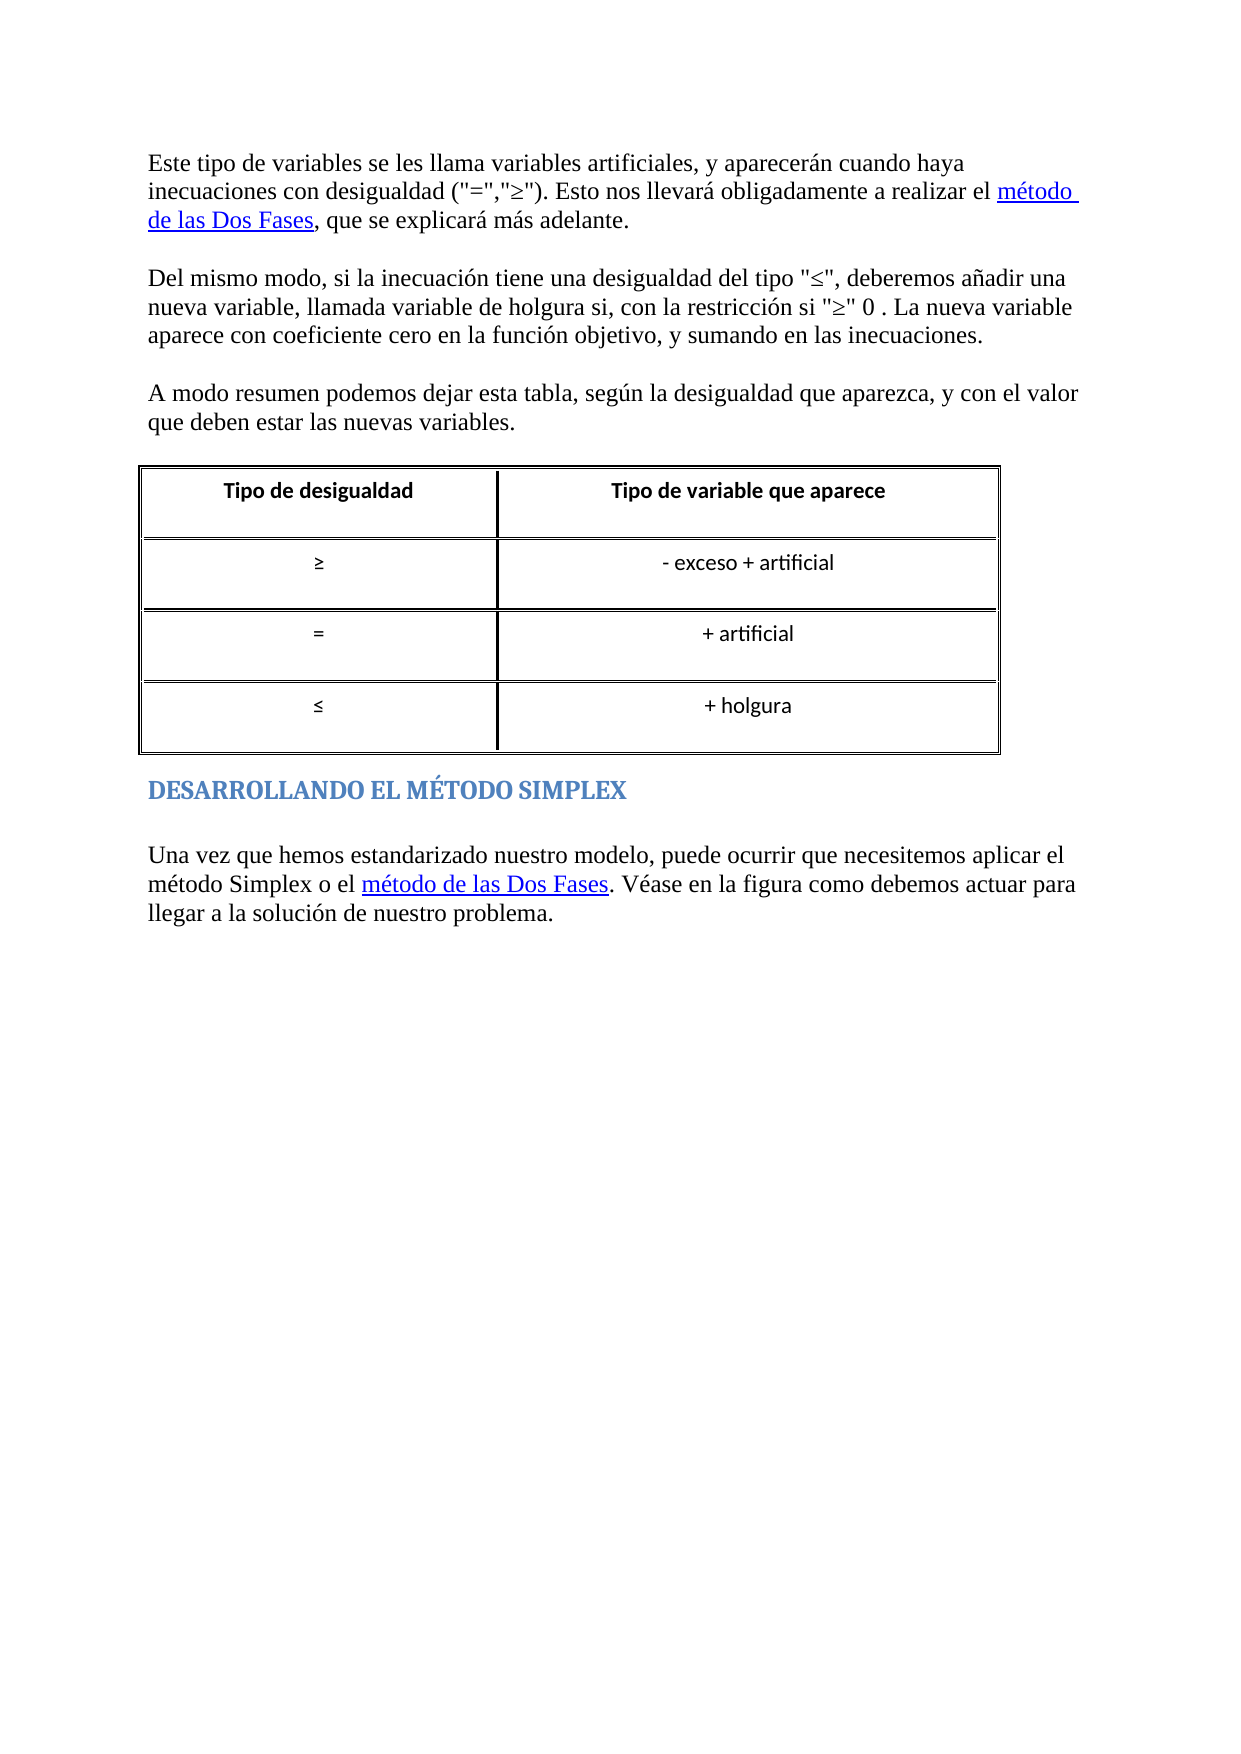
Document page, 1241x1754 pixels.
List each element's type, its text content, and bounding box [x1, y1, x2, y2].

table_header Tipo de desigualdad [142, 469, 497, 537]
text A modo resumen podemos dejar esta tabla, según la desigualdad que aparezca, y con el valor que deben estar las nuevas variables. [148, 378, 1093, 436]
table_cell ≥ [140, 537, 497, 608]
text Del mismo modo, si la inecuación tiene una desigualdad del tipo "≤", deberemos añadir una nueva variable, llamada variable de holgura si, con la restricción si "≥" 0 . La nueva variable aparece con coeficiente cero en la función objetivo, y sumando en las inecuaciones. [148, 263, 1093, 349]
text Este tipo de variables se les llama variables artificiales, y aparecerán cuando haya inecuaciones con desigualdad ("=","≥"). Esto nos llevará obligadamente a realizar el método de las Dos Fases, que se explicará más adelante. [148, 148, 1093, 234]
table_cell + holgura [497, 680, 999, 751]
table_cell + artificial [499, 608, 998, 680]
table_cell ≤ [140, 680, 497, 751]
subtitle DESARROLLANDO EL MÉTODO SIMPLEX [148, 775, 1093, 807]
table_header Tipo de variable que aparece [497, 469, 998, 537]
table_cell - exceso + artificial [497, 537, 999, 608]
table_cell = [142, 608, 496, 680]
text Una vez que hemos estandarizado nuestro modelo, puede ocurrir que necesitemos aplicar el método Simplex o el método de las Dos Fases. Véase en la figura como debemos actuar para llegar a la solución de nuestro problema. [148, 840, 1093, 927]
